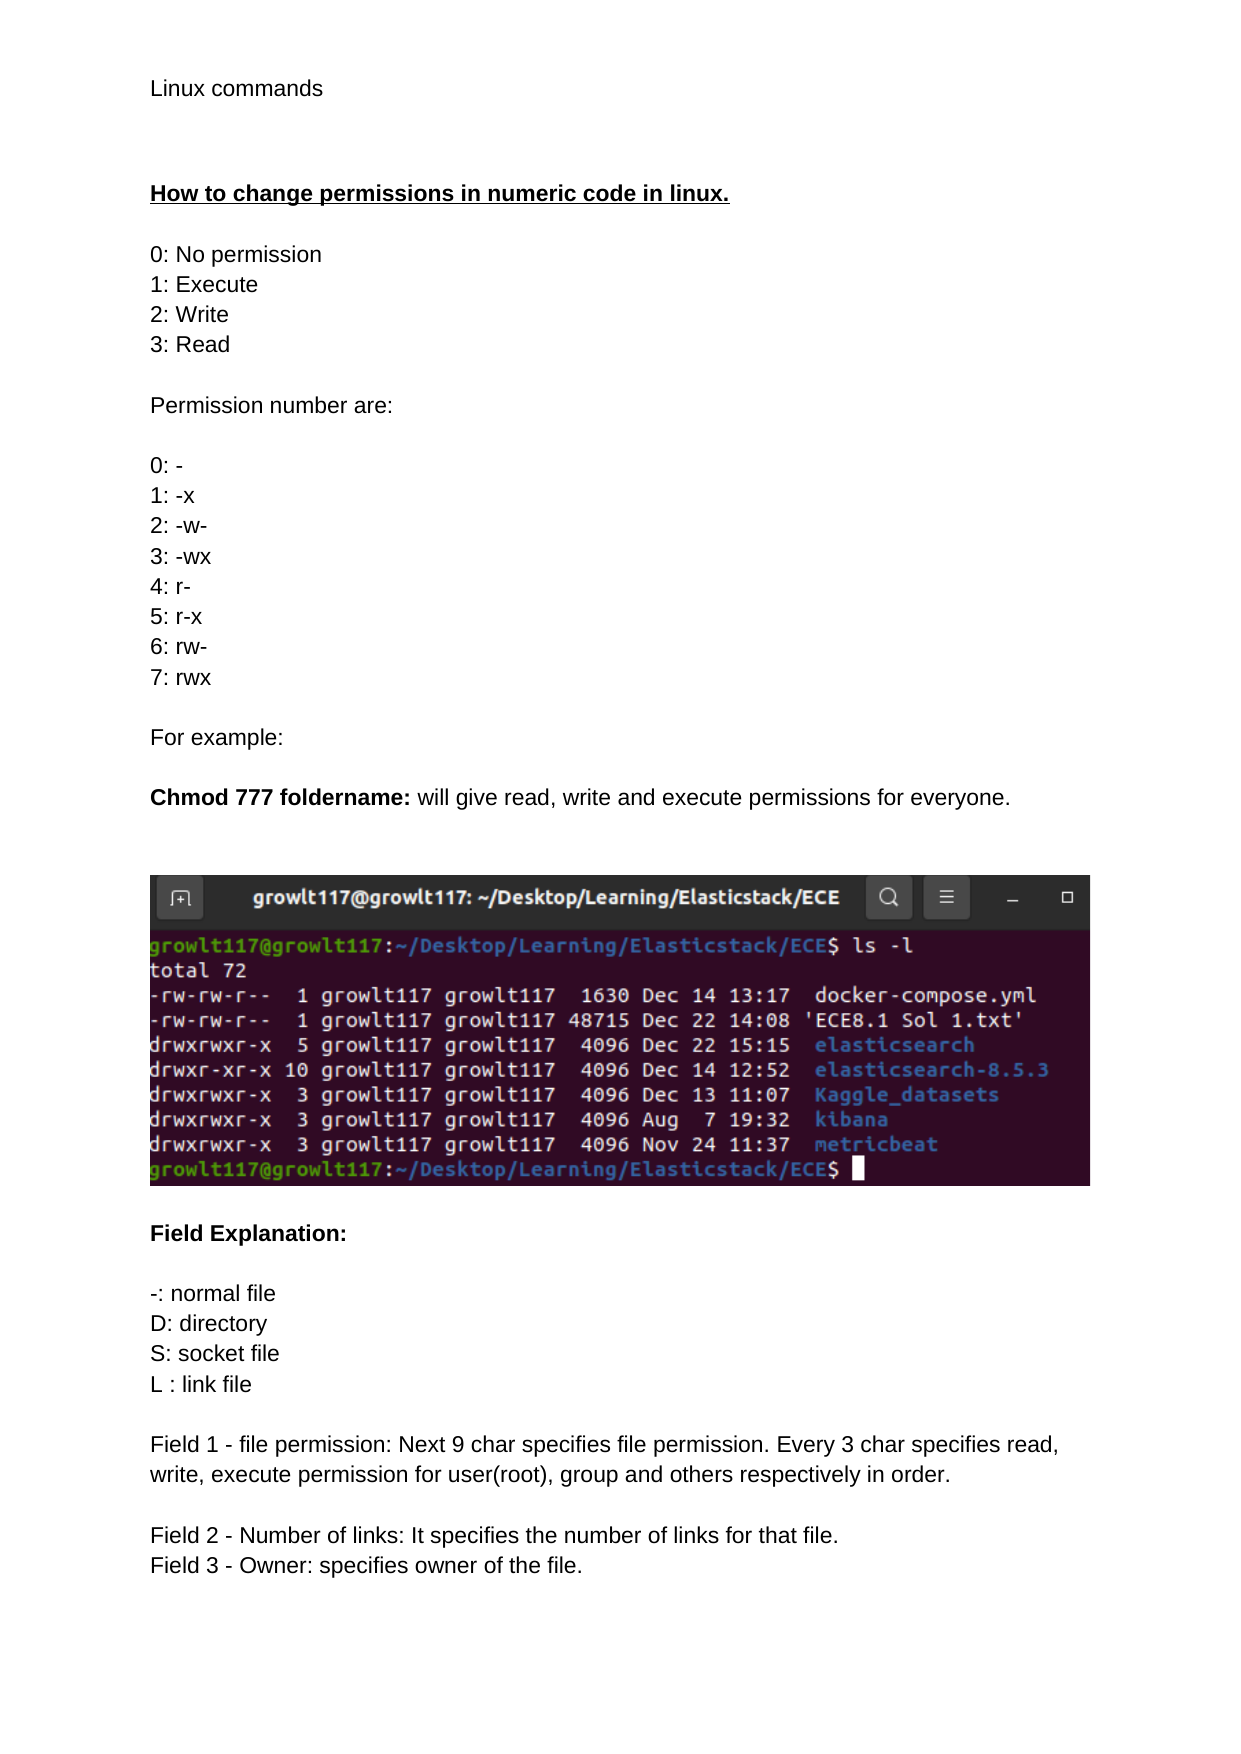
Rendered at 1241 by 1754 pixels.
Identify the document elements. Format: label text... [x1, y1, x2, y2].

text 3: -wx [150, 543, 1090, 569]
text 1: Execute [150, 271, 1090, 297]
text 0: - [150, 452, 1090, 478]
text For example: [150, 724, 1090, 750]
text 4: r- [150, 573, 1090, 599]
text D: directory [150, 1310, 1090, 1336]
text 2: Write [150, 301, 1090, 327]
text 3: Read [150, 331, 1090, 358]
text 6: rw- [150, 633, 1090, 660]
text Field Explanation: [150, 1219, 1090, 1246]
text Field 2 - Number of links: It specifies the number of links for that file. [150, 1522, 1090, 1548]
text 7: rwx [150, 663, 1090, 690]
text S: socket file [150, 1340, 1090, 1367]
text 5: r-x [150, 603, 1090, 629]
text Field 1 - file permission: Next 9 char specifies file permission. Every 3 char specifies read, write, execute permission for user(root), group and others respectively in order. [150, 1431, 1090, 1487]
text Field 3 - Owner: specifies owner of the file. [150, 1552, 1090, 1578]
text 1: -x [150, 482, 1090, 509]
text How to change permissions in numeric code in linux. [150, 180, 1090, 207]
text 2: -w- [150, 512, 1090, 539]
picture [150, 875, 1091, 1186]
text -: normal file [150, 1280, 1090, 1306]
text 0: No permission [150, 241, 1090, 267]
text L : link file [150, 1371, 1090, 1397]
text Permission number are: [150, 392, 1090, 418]
text Chmod 777 foldername: will give read, write and execute permissions for everyone. [150, 784, 1090, 811]
